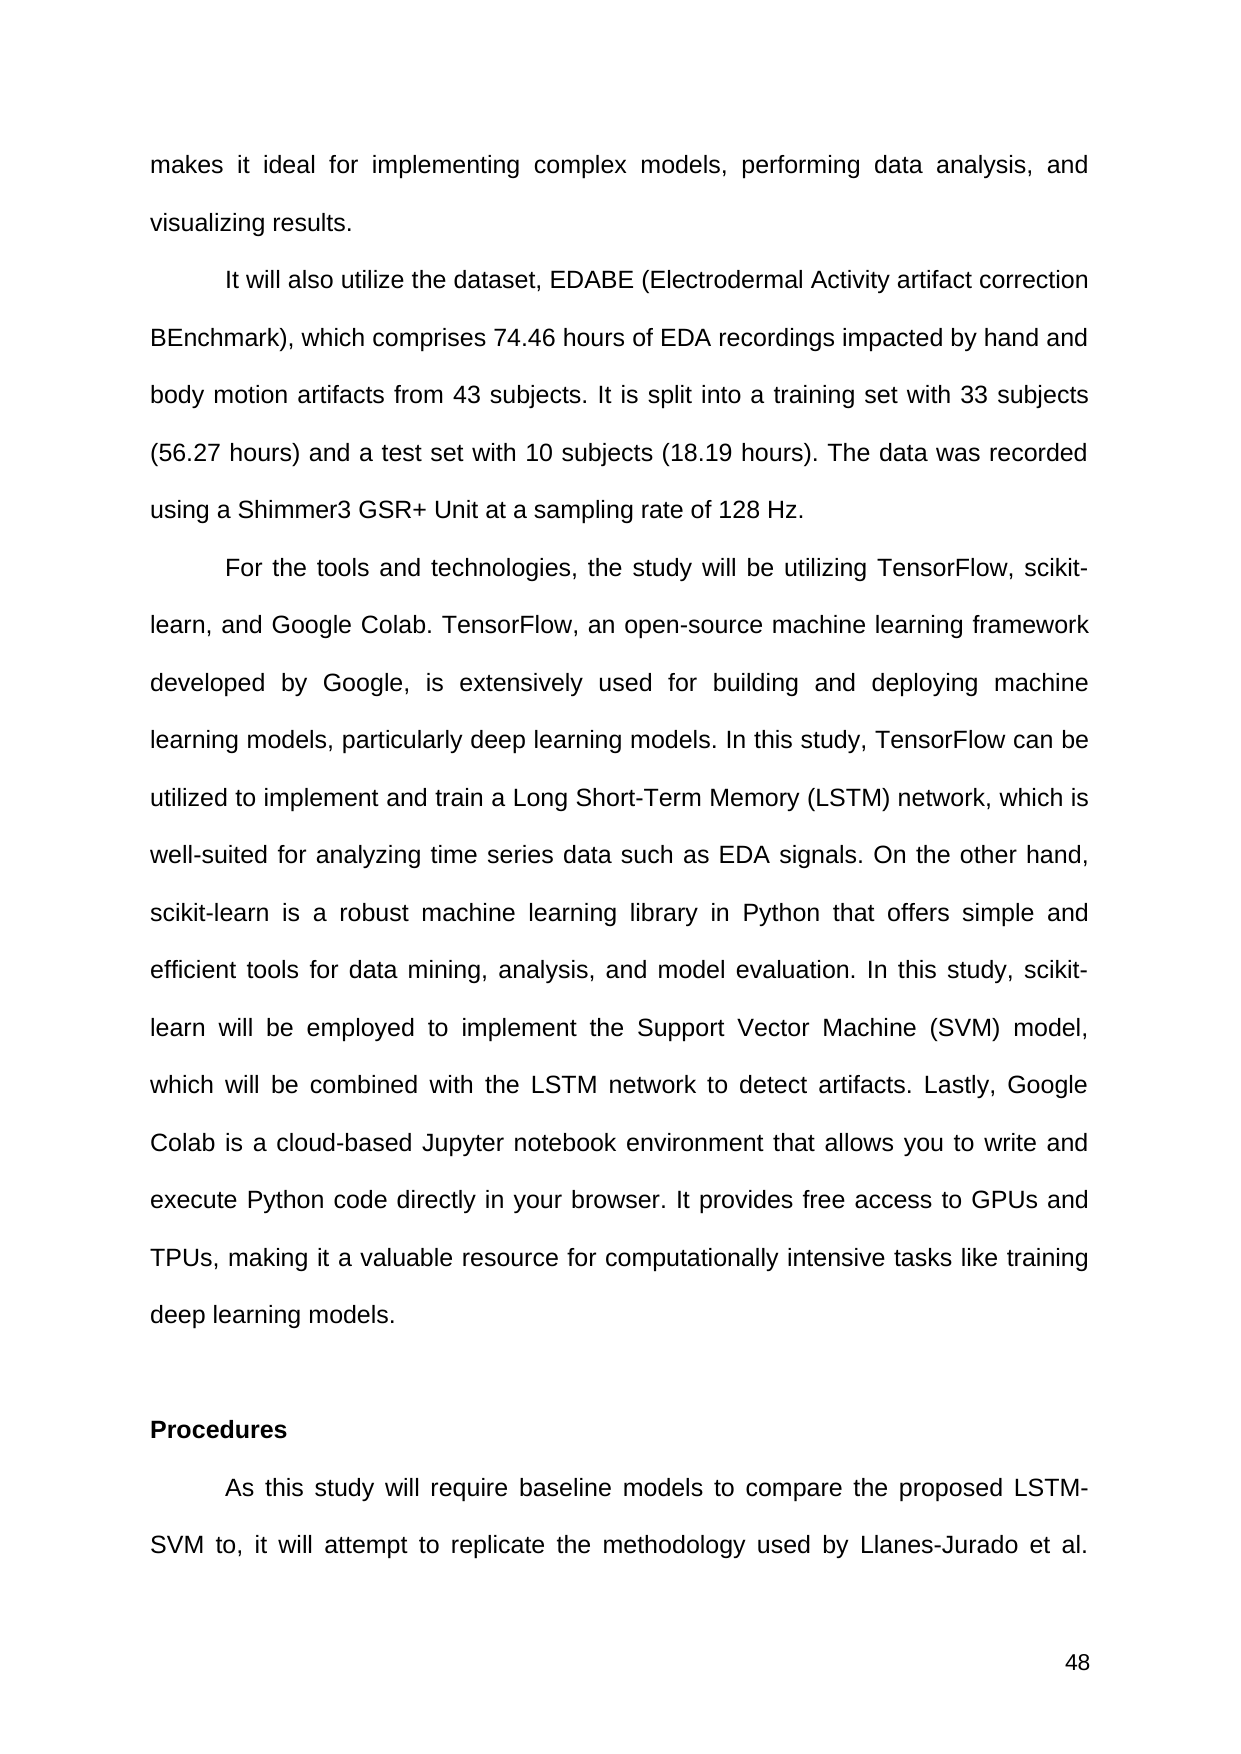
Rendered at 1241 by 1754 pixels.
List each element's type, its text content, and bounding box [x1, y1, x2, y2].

subtitle Procedures [150, 1415, 1090, 1444]
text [150, 1472, 1090, 1559]
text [150, 150, 1090, 236]
text For the tools and technologies, the study will be utilizing TensorFlow, scikit-learn, and Google Colab. TensorFlow, an open-source machine learning framework developed by Google, is extensively used for building and deploying machine learning models, particularly deep learning models. In this study, TensorFlow can be utilized to implement and train a Long Short-Term Memory (LSTM) network, which is well-suited for analyzing time series data such as EDA signals. On the other hand, scikit-learn is a robust machine learning library in Python that offers simple and efficient tools for data mining, analysis, and model evaluation. In this study, scikit-learn will be employed to implement the Support Vector Machine (SVM) model, which will be combined with the LSTM network to detect artifacts. Lastly, Google Colab is a cloud-based Jupyter notebook environment that allows you to write and execute Python code directly in your browser. It provides free access to GPUs and TPUs, making it a valuable resource for computationally intensive tasks like training deep learning models. [150, 552, 1090, 1329]
text It will also utilize the dataset, EDABE (Electrodermal Activity artifact correction BEnchmark), which comprises 74.46 hours of EDA recordings impacted by hand and body motion artifacts from 43 subjects. It is split into a training set with 33 subjects (56.27 hours) and a test set with 10 subjects (18.19 hours). The data was recorded using a Shimmer3 GSR+ Unit at a sampling rate of 128 Hz. [150, 265, 1090, 524]
